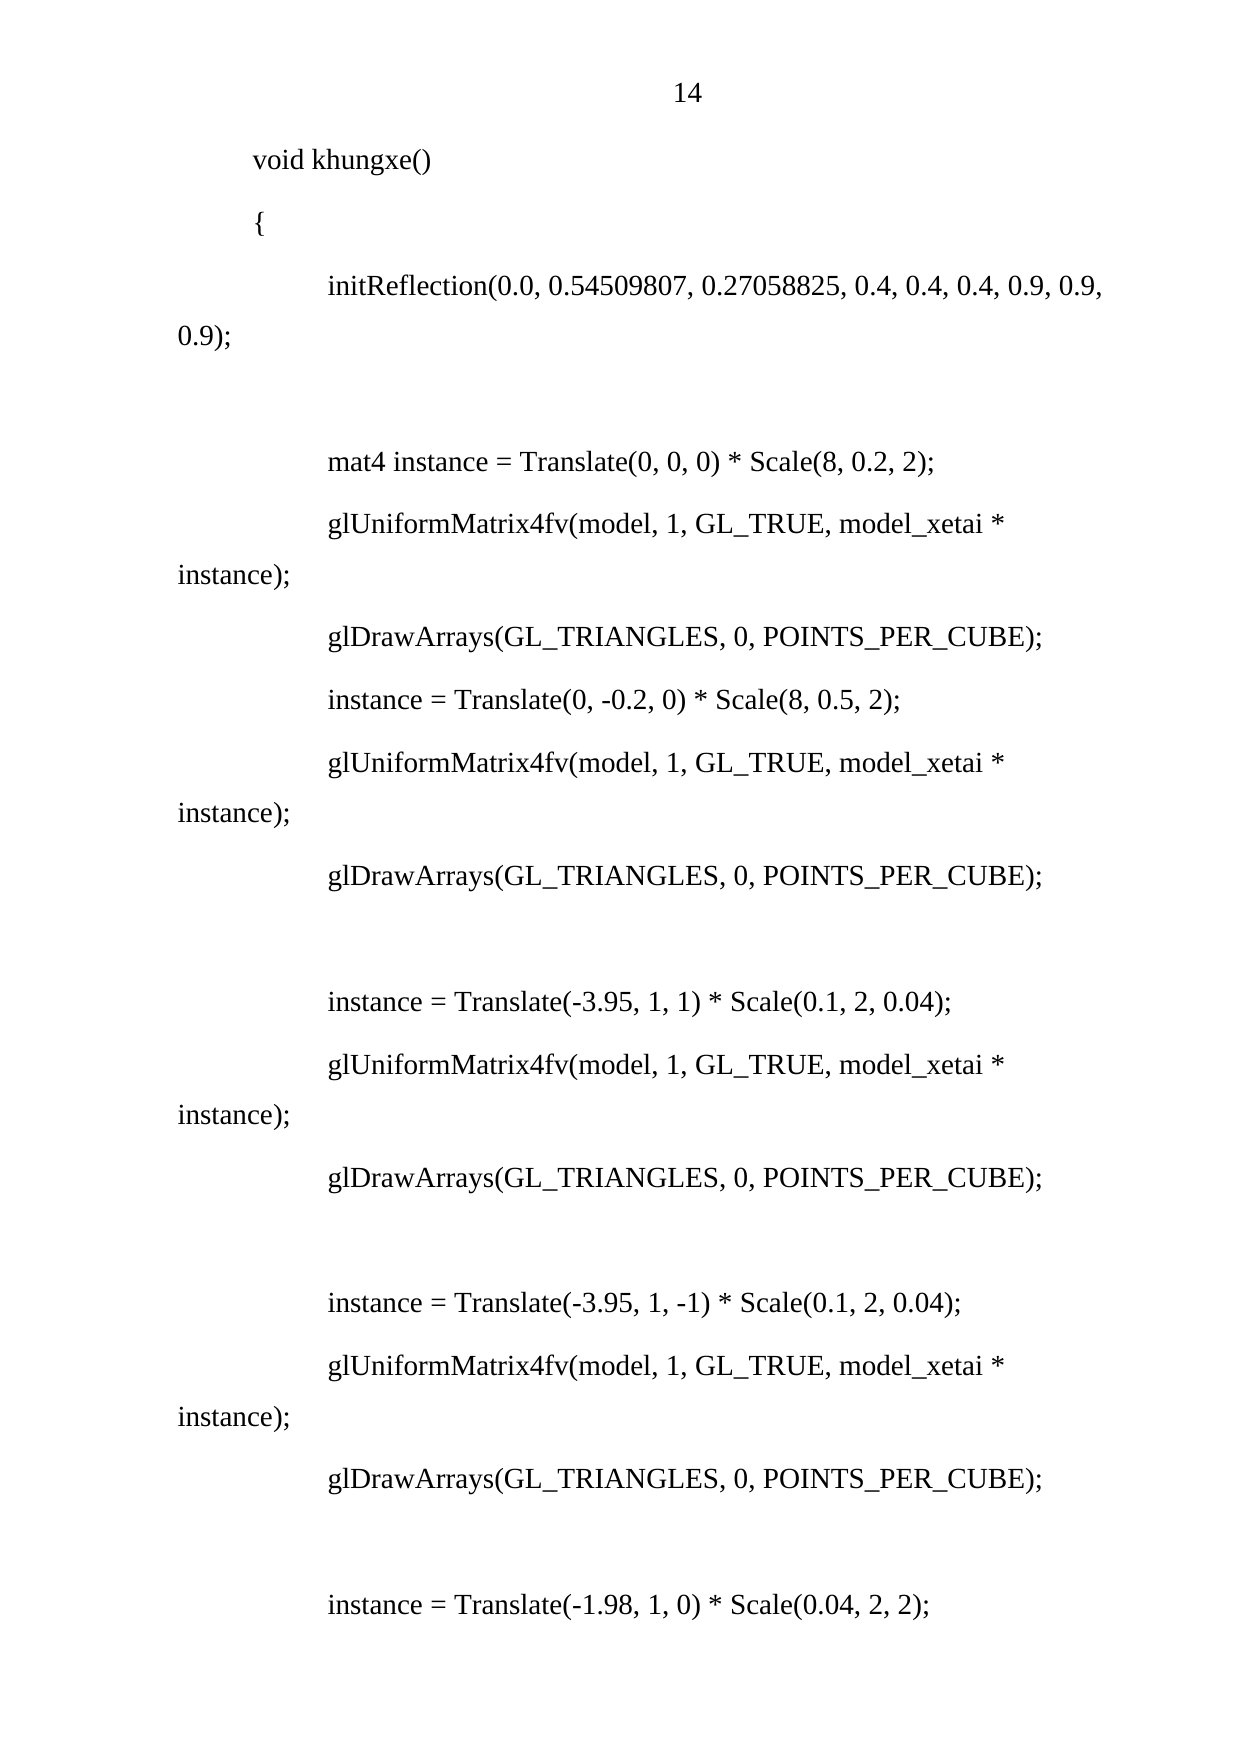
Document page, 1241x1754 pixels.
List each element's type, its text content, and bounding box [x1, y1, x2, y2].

text glUniformMatrix4fv(model, 1, GL_TRUE, model_xetai * instance); [177, 1047, 1122, 1131]
text glDrawArrays(GL_TRIANGLES, 0, POINTS_PER_CUBE); [177, 1160, 1122, 1193]
text instance = Translate(-1.98, 1, 0) * Scale(0.04, 2, 2); [177, 1587, 1122, 1621]
text void khungxe() [177, 142, 1122, 176]
text glDrawArrays(GL_TRIANGLES, 0, POINTS_PER_CUBE); [177, 858, 1122, 892]
text glDrawArrays(GL_TRIANGLES, 0, POINTS_PER_CUBE); [177, 619, 1122, 653]
text mat4 instance = Translate(0, 0, 0) * Scale(8, 0.2, 2); [177, 444, 1122, 477]
text instance = Translate(0, -0.2, 0) * Scale(8, 0.5, 2); [177, 682, 1122, 716]
text initReflection(0.0, 0.54509807, 0.27058825, 0.4, 0.4, 0.4, 0.9, 0.9, 0.9); [177, 268, 1122, 352]
text instance = Translate(-3.95, 1, -1) * Scale(0.1, 2, 0.04); [177, 1286, 1122, 1319]
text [177, 1461, 1122, 1495]
text glUniformMatrix4fv(model, 1, GL_TRUE, model_xetai * instance); [177, 745, 1122, 829]
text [177, 1348, 1122, 1432]
text glUniformMatrix4fv(model, 1, GL_TRUE, model_xetai * instance); [177, 506, 1122, 590]
text { [177, 205, 1122, 238]
text instance = Translate(-3.95, 1, 1) * Scale(0.1, 2, 0.04); [177, 984, 1122, 1017]
